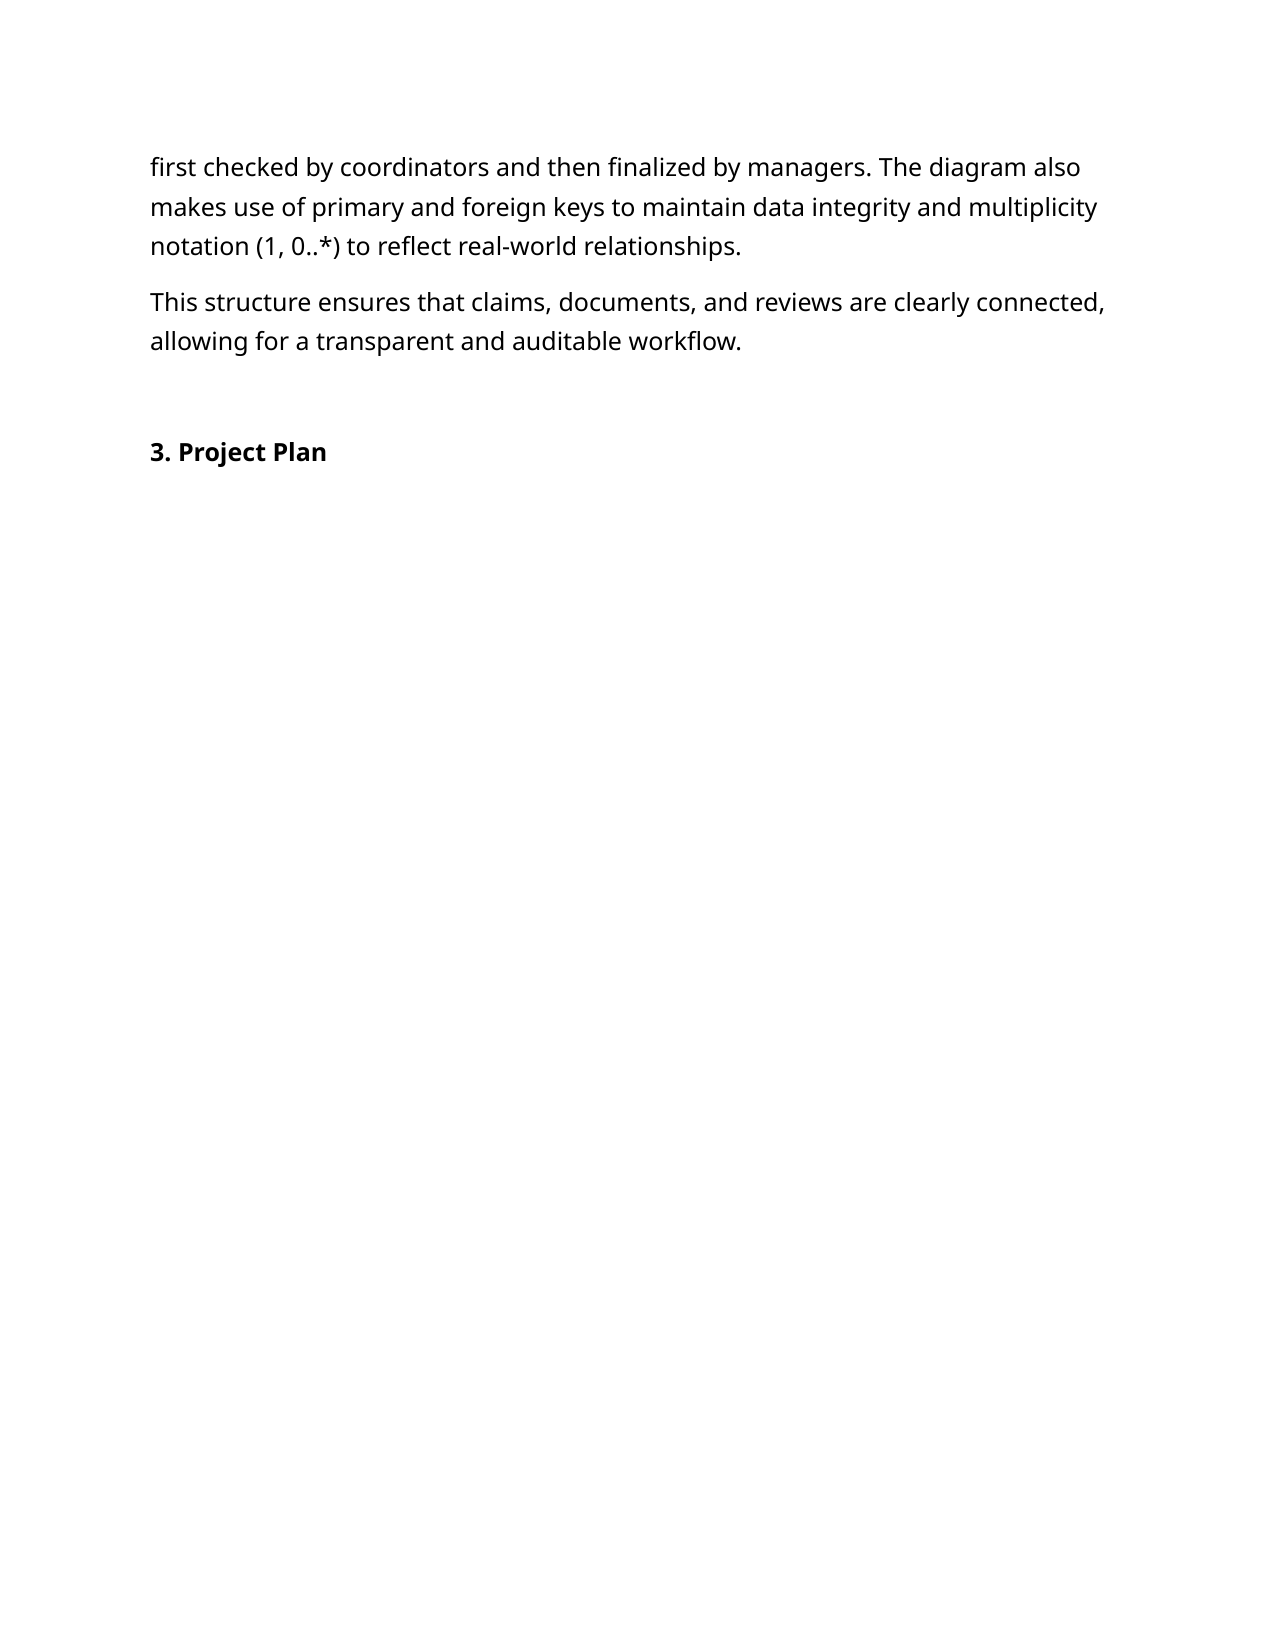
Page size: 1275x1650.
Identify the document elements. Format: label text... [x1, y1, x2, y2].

text This structure ensures that claims, documents, and reviews are clearly connected, allowing for a transparent and auditable workflow. [150, 284, 1125, 357]
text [150, 150, 1125, 262]
text 3. Project Plan [150, 435, 1125, 469]
